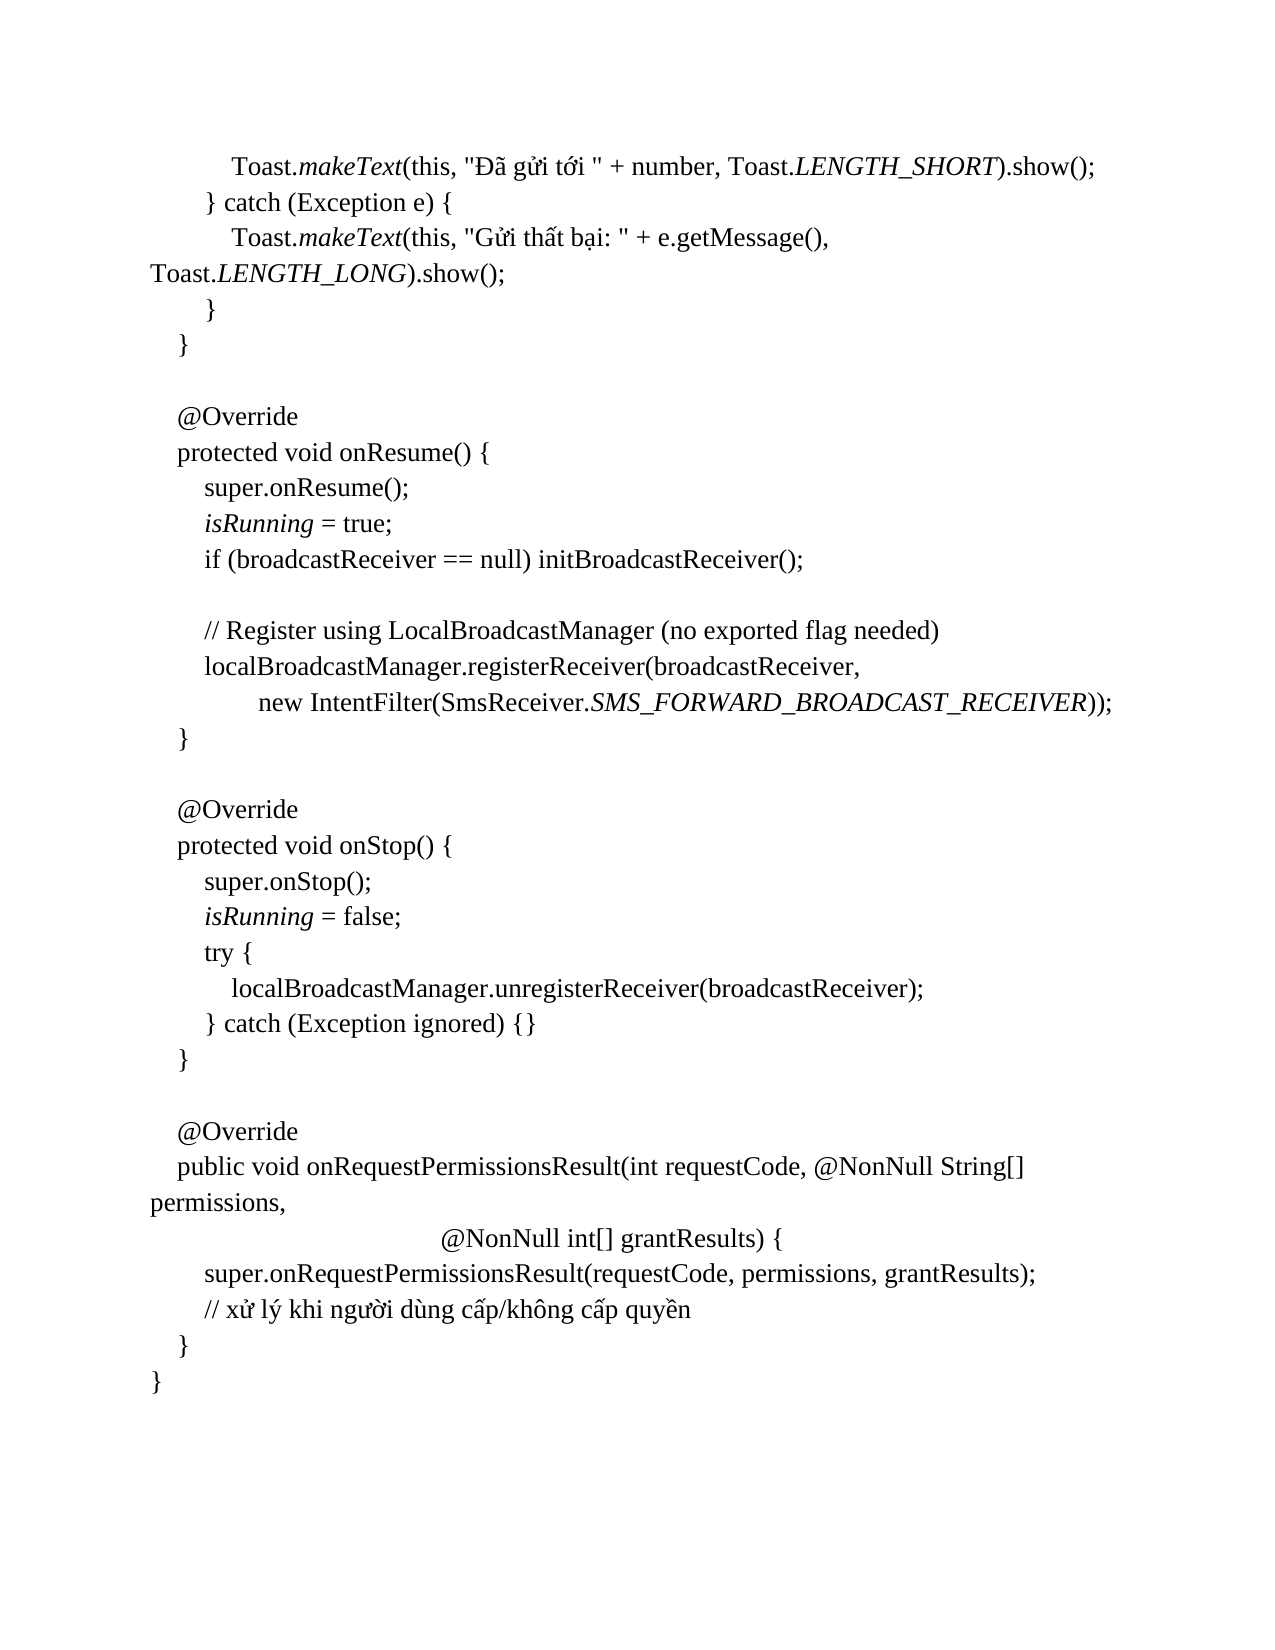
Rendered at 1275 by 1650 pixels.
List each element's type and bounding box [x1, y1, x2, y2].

text [150, 150, 1125, 1396]
